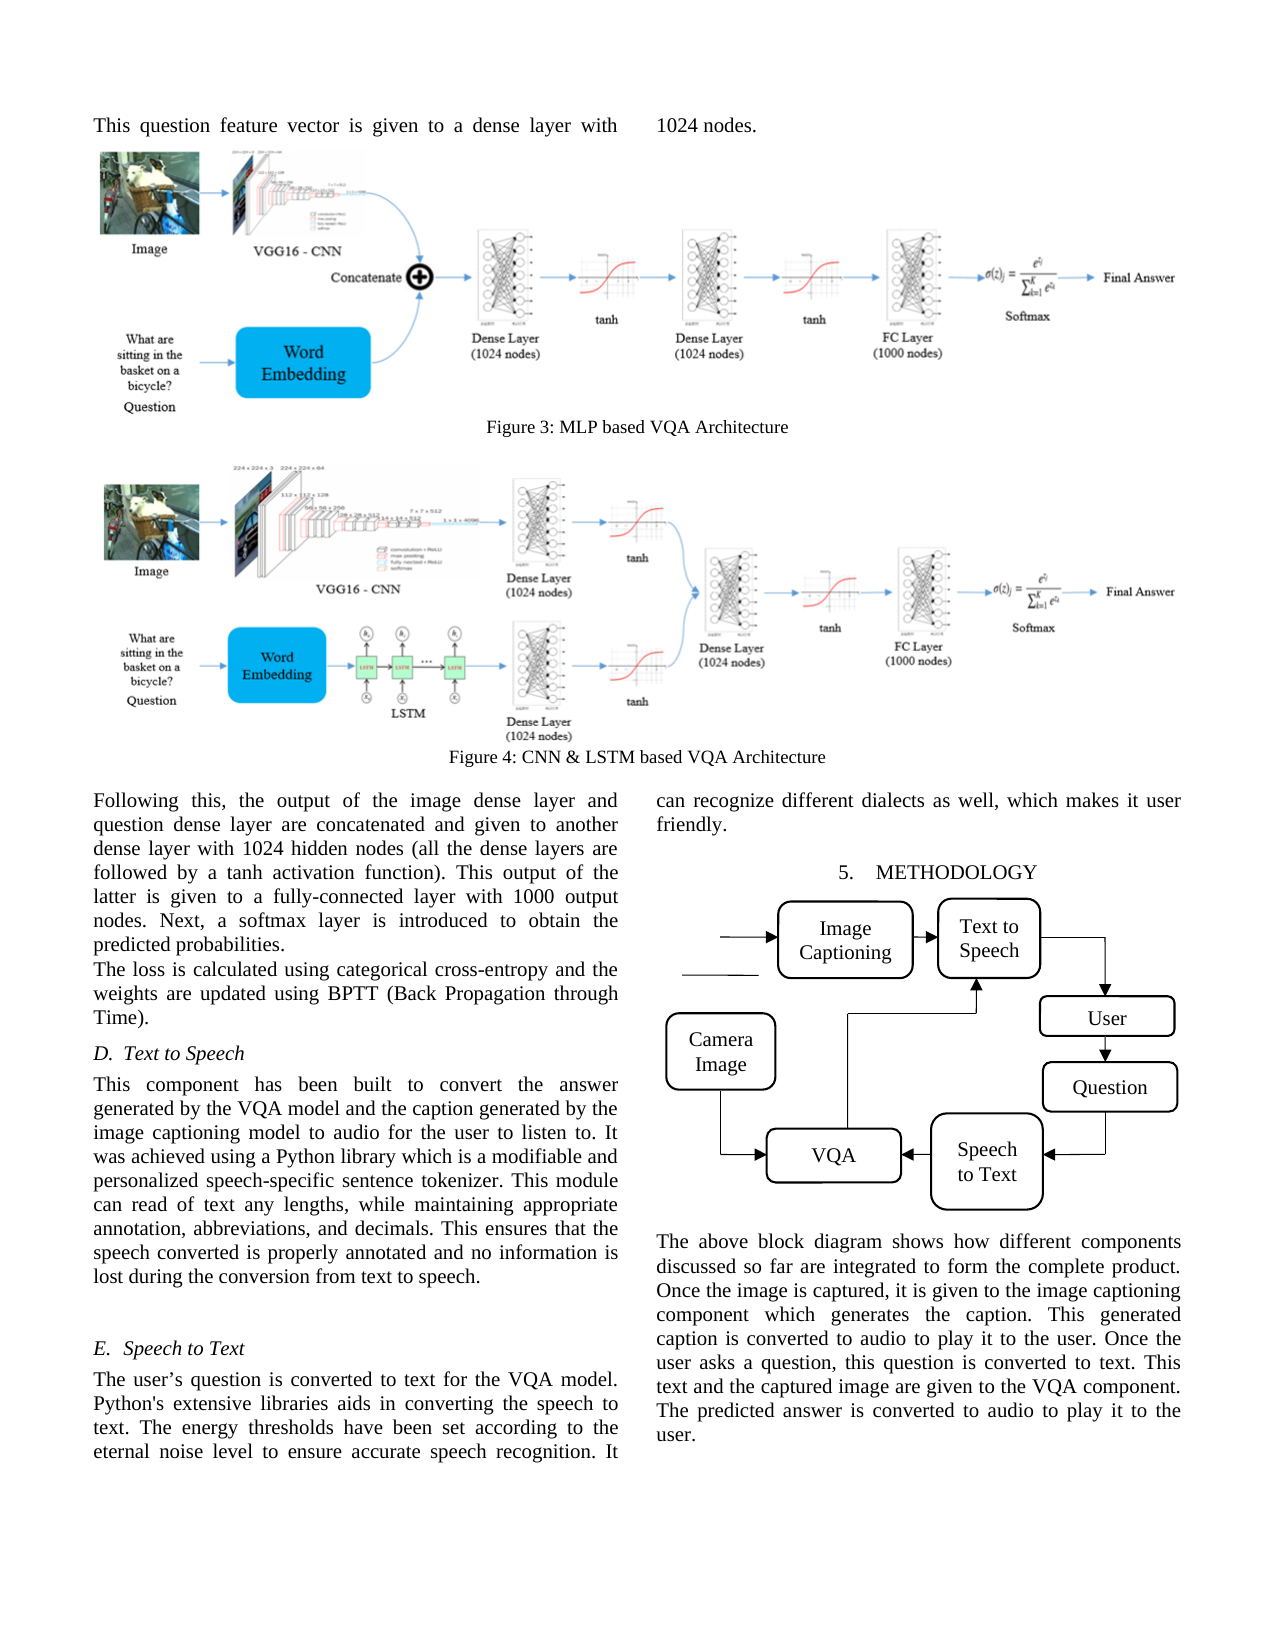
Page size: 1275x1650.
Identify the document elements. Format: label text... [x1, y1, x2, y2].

text Following this, the output of the image dense layer and question dense layer are concatenated and given to another dense layer with 1024 hidden nodes (all the dense layers are followed by a tanh activation function). This output of the latter is given to a fully-connected layer with 1000 output nodes. Next, a softmax layer is introduced to obtain the predicted probabilities. [93, 788, 619, 956]
text The user’s question is converted to text for the VQA model. Python's extensive libraries aids in converting the speech to text. The energy thresholds have been set according to the eternal noise level to ensure accurate speech recognition. It can recognize different dialects as well, which makes it user friendly. [656, 788, 1182, 836]
picture [100, 458, 1175, 746]
text The user’s question is converted to text for the VQA model. Python's extensive libraries aids in converting the speech to text. The energy thresholds have been set according to the eternal noise level to ensure accurate speech recognition. It can recognize different dialects as well, which makes it user friendly. [93, 1366, 619, 1463]
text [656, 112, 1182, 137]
text This component has been built to convert the answer generated by the VQA model and the caption generated by the image captioning model to audio for the user to listen to. It was achieved using a Python library which is a modifiable and personalized speech-specific sentence tokenizer. This module can read of text any lengths, while maintaining appropriate annotation, abbreviations, and decimals. This ensures that the speech converted is properly annotated and no information is lost during the conversion from text to speech. [93, 1071, 619, 1288]
subtitle Speech to Text [93, 1336, 619, 1360]
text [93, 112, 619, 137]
subtitle Text to Speech [93, 1041, 619, 1065]
text The loss is calculated using categorical cross-entropy and the weights are updated using BPTT (Back Propagation through Time). [93, 956, 619, 1029]
text The above block diagram shows how different components discussed so far are integrated to form the complete product. Once the image is captured, it is given to the image captioning component which generates the caption. This generated caption is converted to audio to play it to the user. Once the user asks a question, this question is converted to text. This text and the captured image are given to the VQA component. The predicted answer is converted to audio to play it to the user. [656, 1229, 1182, 1446]
text Figure 4: CNN & LSTM based VQA Architecture [93, 746, 1182, 767]
subtitle METHODOLOGY [694, 860, 1182, 884]
text Figure 3: MLP based VQA Architecture [93, 416, 1182, 438]
picture [96, 146, 1179, 417]
